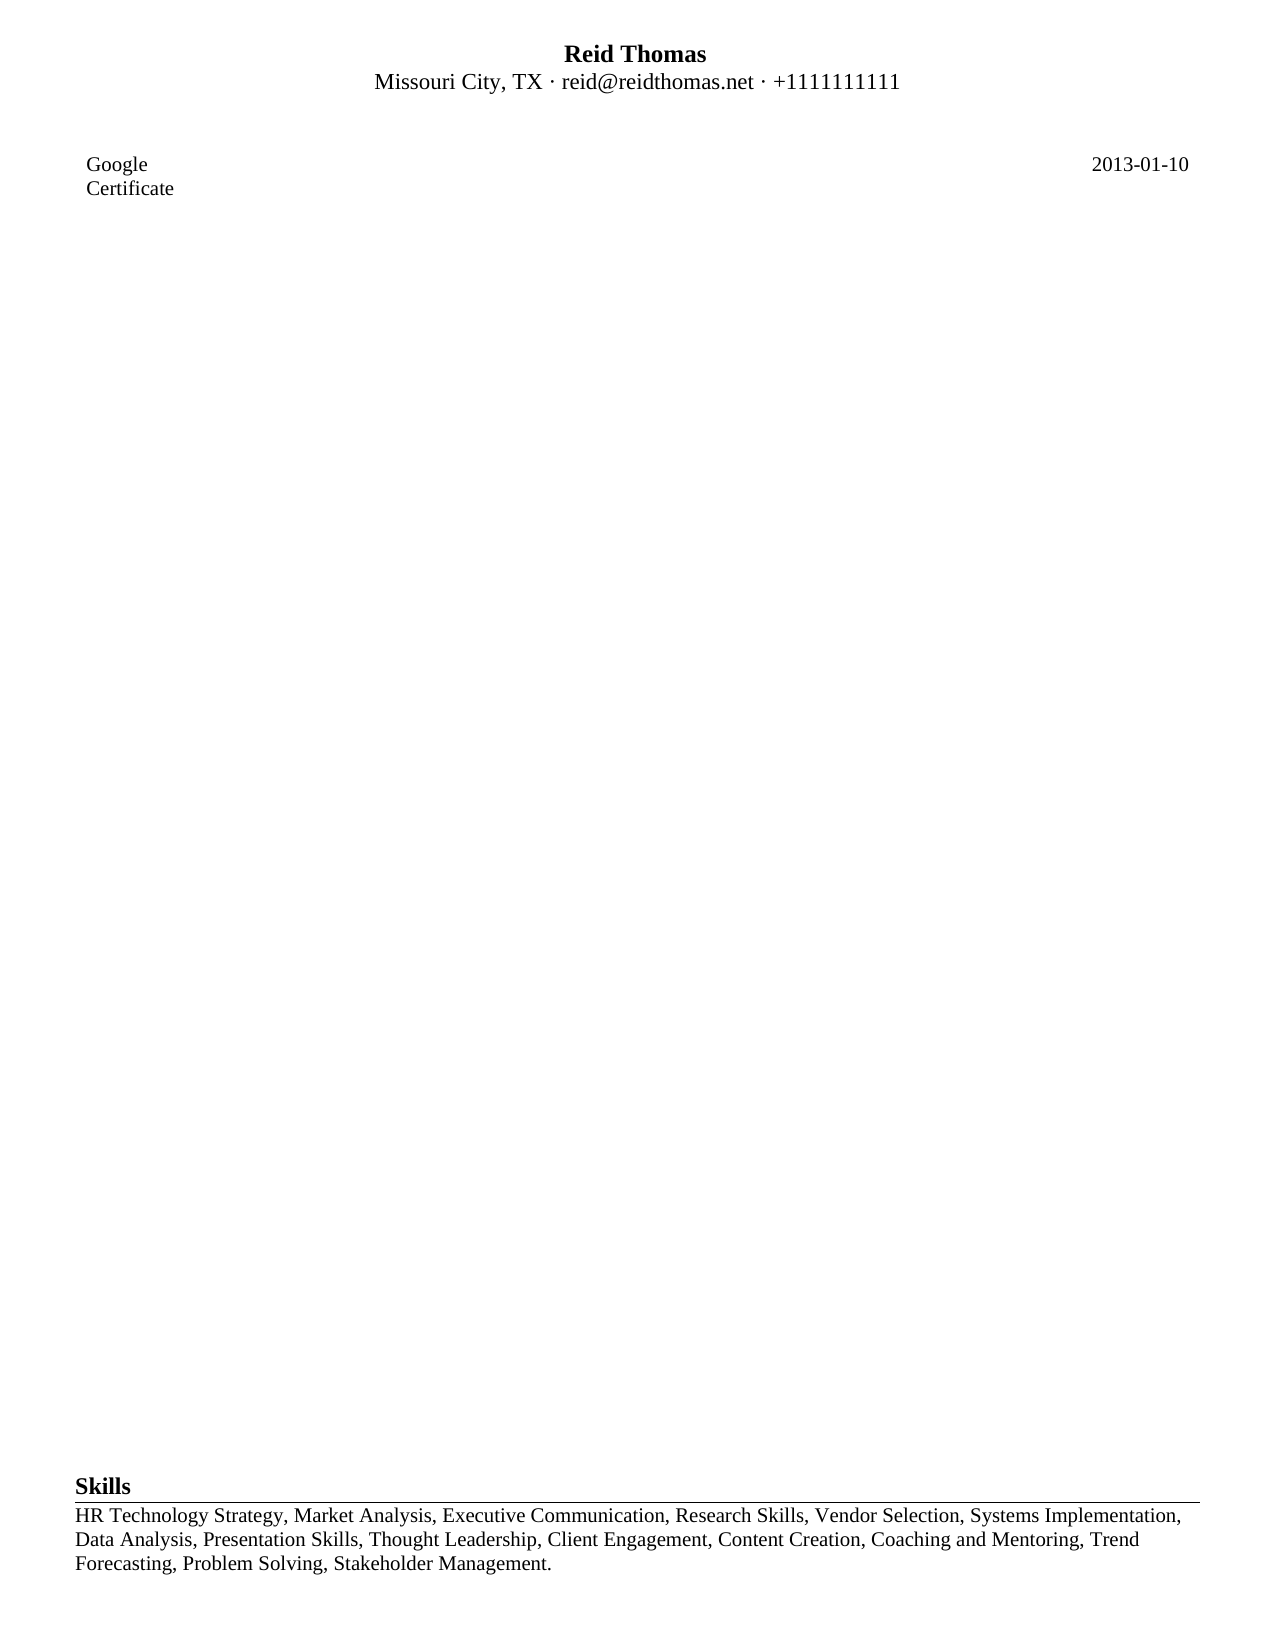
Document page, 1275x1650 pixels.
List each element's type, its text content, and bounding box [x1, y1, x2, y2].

table_header 2013-01-10 [638, 123, 1200, 200]
table_header Google Certificate [75, 123, 637, 200]
